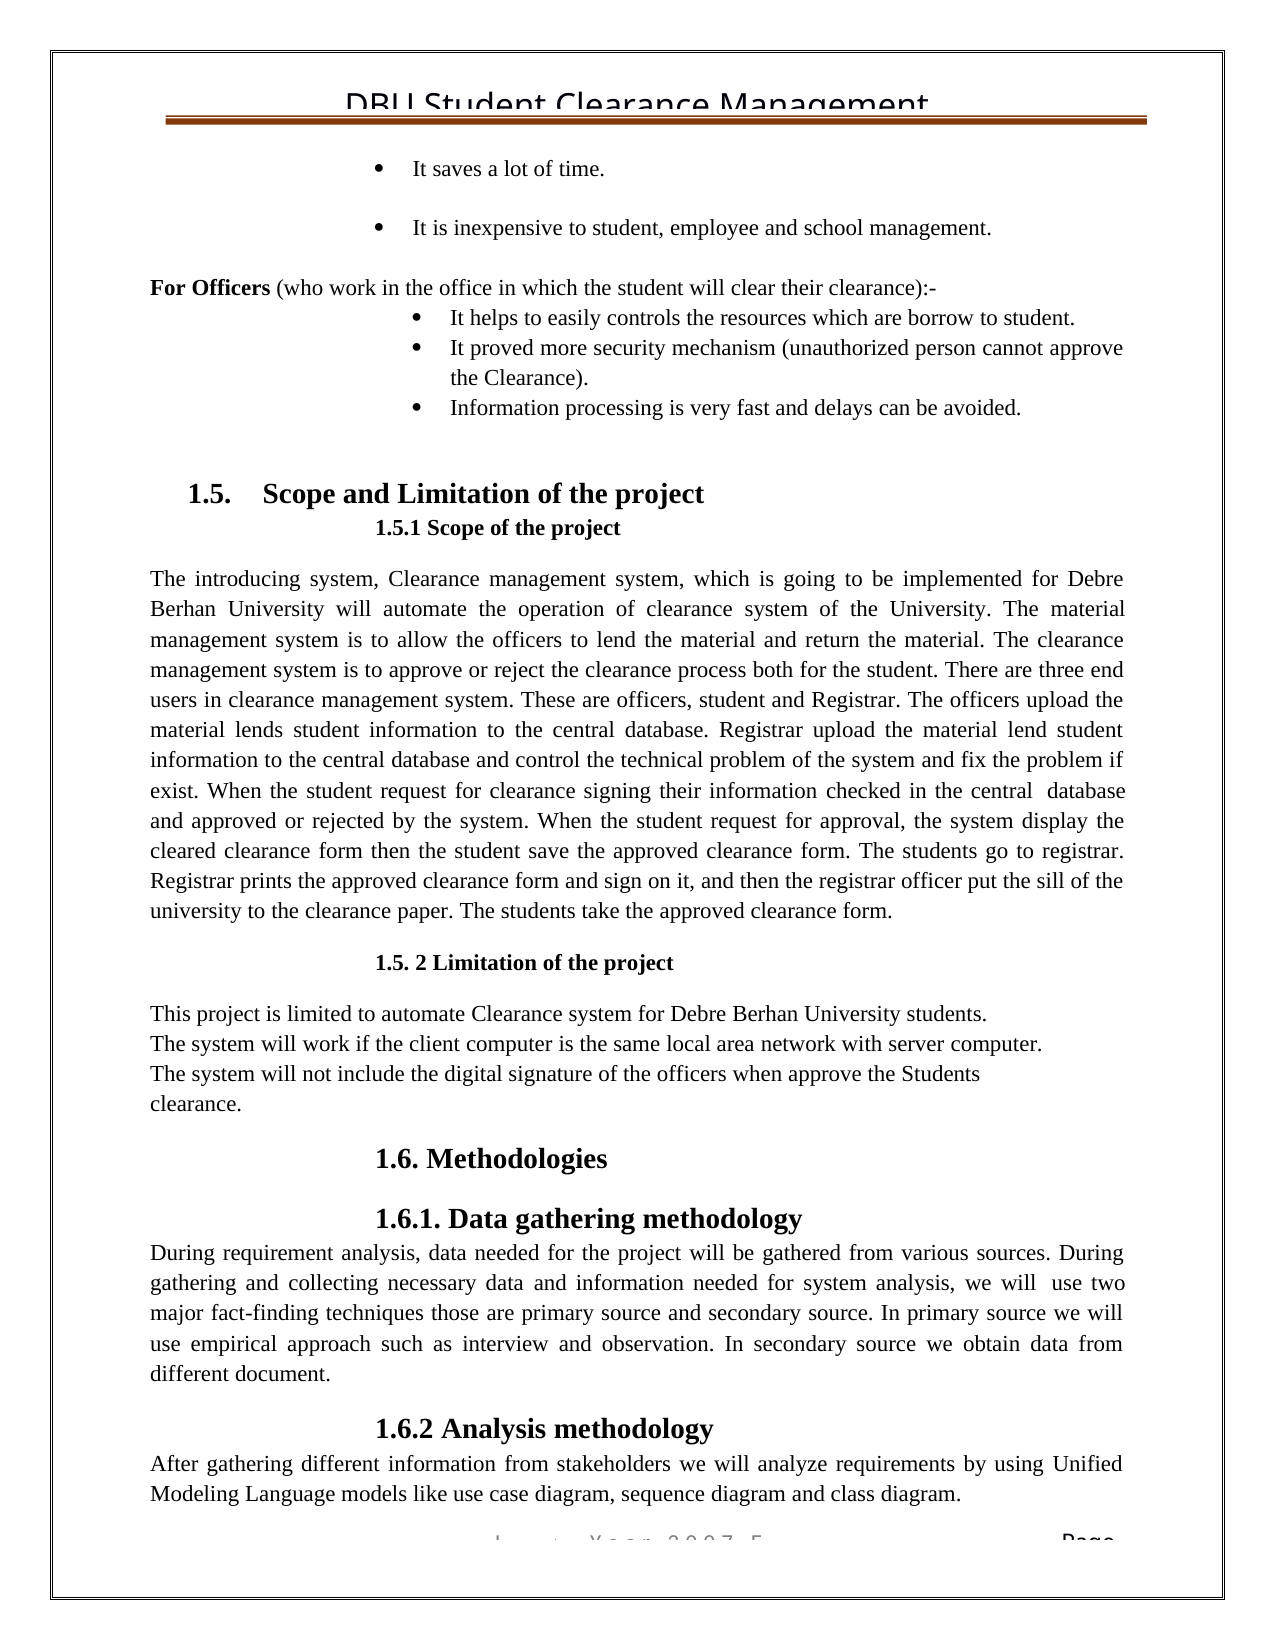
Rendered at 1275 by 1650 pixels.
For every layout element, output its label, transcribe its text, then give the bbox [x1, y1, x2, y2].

text After gathering different information from stakeholders we will analyze requirements by using Unified Modeling Language models like use case diagram, sequence diagram and class diagram. [150, 1449, 1183, 1506]
text For Officers (who work in the office in which the student will clear their clearance):- [150, 274, 1183, 300]
text The introducing system, Clearance management system, which is going to be implemented for Debre Berhan University will automate the operation of clearance system of the University. The material management system is to allow the officers to lend the material and return the material. The clearance management system is to approve or reject the clearance process both for the student. There are three end users in clearance management system. These are officers, student and Registrar. The officers upload the material lends student information to the central database. Registrar upload the material lend student information to the central database and control the technical problem of the system and fix the problem if exist. When the student request for clearance signing their information checked in the central database and approved or rejected by the system. When the student request for approval, the system display the cleared clearance form then the student save the approved clearance form. The students go to registrar. Registrar prints the approved clearance form and sign on it, and then the registrar officer put the sill of the university to the clearance paper. The students take the approved clearance form. [150, 565, 1126, 924]
list It is inexpensive to student, employee and school management. [375, 214, 1183, 240]
text During requirement analysis, data needed for the project will be gathered from various sources. During gathering and collecting necessary data and information needed for system analysis, we will use two major fact-finding techniques those are primary source and secondary source. In primary source we will use empirical approach such as interview and observation. In secondary source we obtain data from different document. [150, 1239, 1126, 1386]
subtitle Methodologies [375, 1141, 1183, 1175]
text This project is limited to automate Clearance system for Debre Berhan University students. [150, 1000, 1183, 1026]
list Data gathering methodology [375, 1201, 1183, 1234]
list It proved more security mechanism (unauthorized person cannot approve the Clearance). [413, 334, 1125, 390]
text The system will work if the client computer is the same local area network with server computer. The system will not include the digital signature of the officers when approve the Students clearance. [150, 1030, 1078, 1117]
subtitle Scope and Limitation of the project [187, 476, 1183, 509]
subtitle Analysis methodology [375, 1411, 1183, 1444]
subtitle 2 Limitation of the project [375, 949, 1183, 975]
subtitle Scope of the project [375, 514, 1183, 541]
list It saves a lot of time. [375, 155, 1183, 181]
list It helps to easily controls the resources which are borrow to student. [413, 304, 1183, 330]
list Information processing is very fast and delays can be avoided. [413, 394, 1183, 420]
